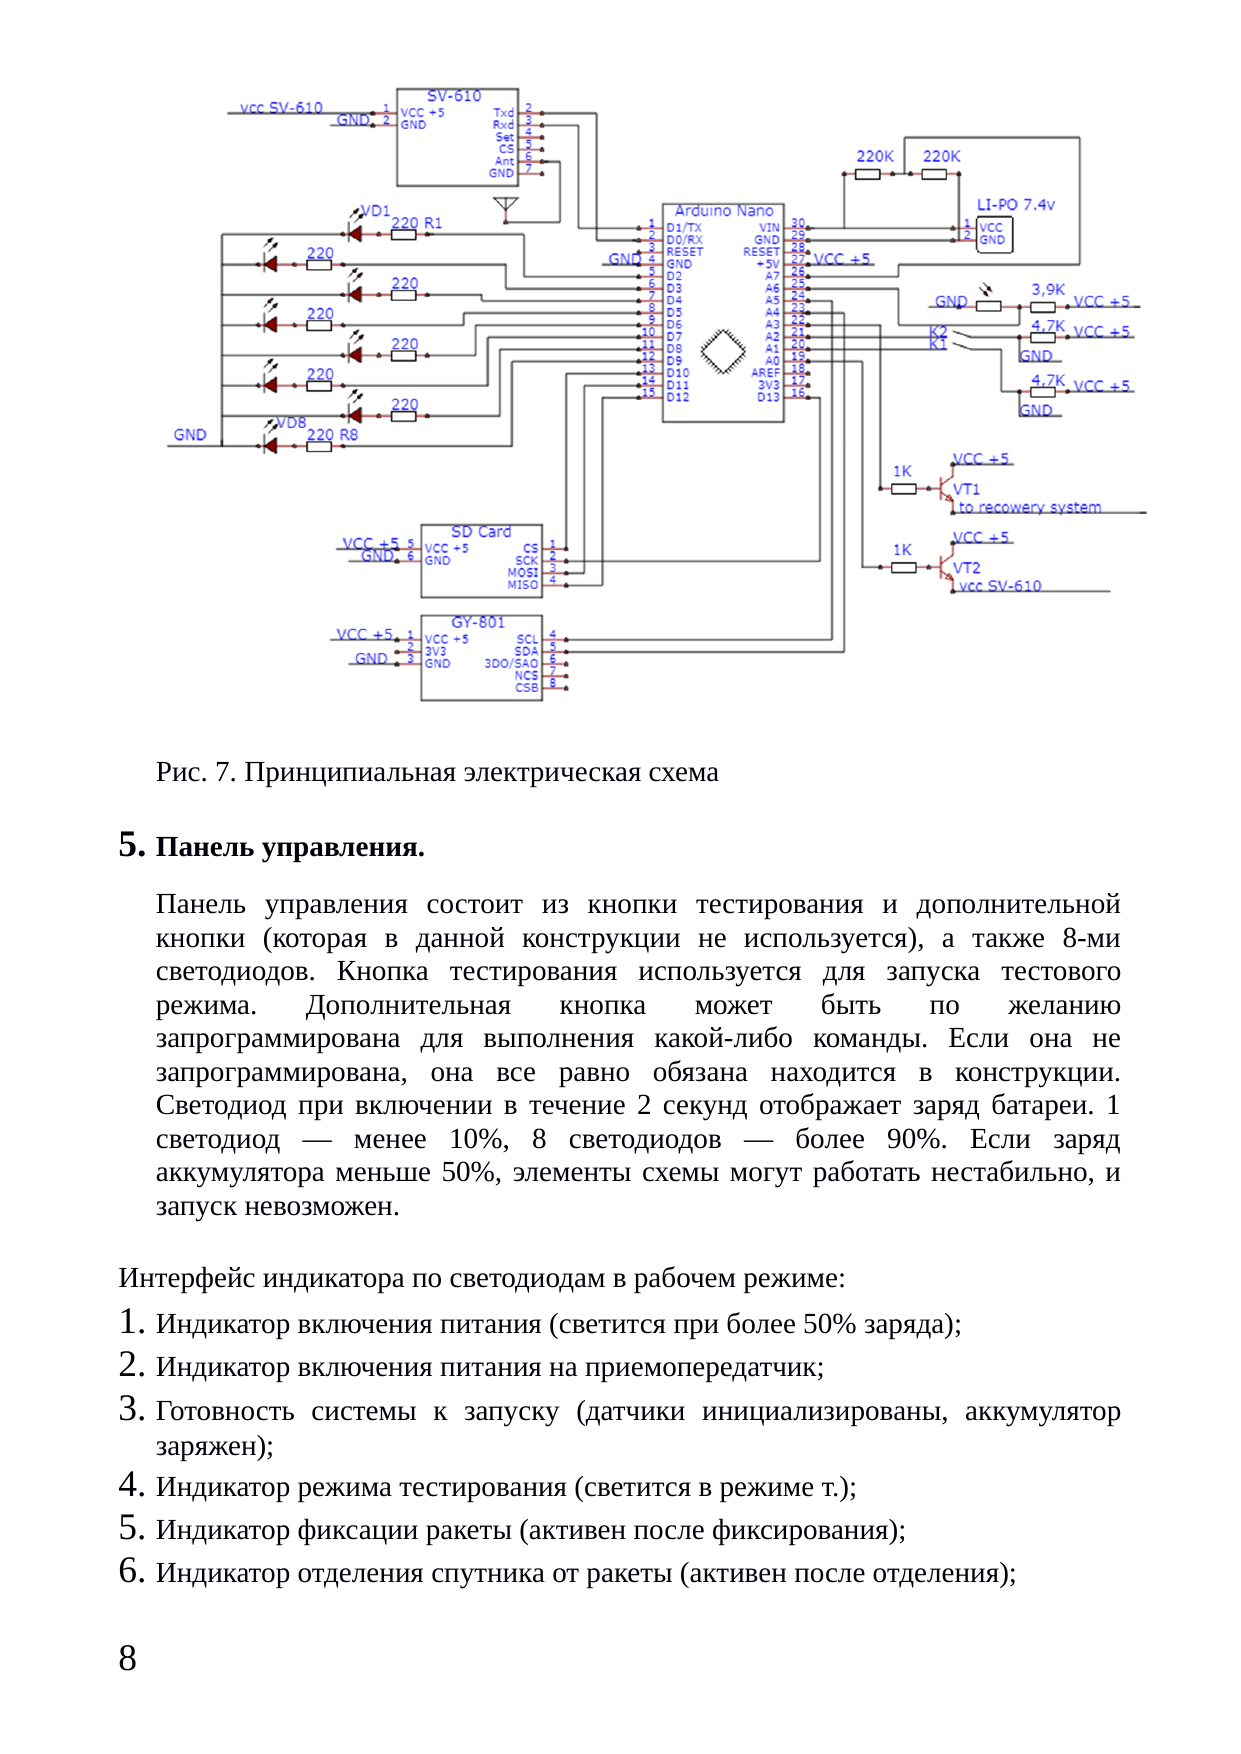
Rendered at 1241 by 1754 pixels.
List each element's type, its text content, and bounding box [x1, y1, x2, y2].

picture [155, 75, 1158, 712]
list Индикатор отделения спутника от ракеты (активен после отделения); [118, 1548, 1122, 1591]
text Интерфейс индикатора по светодиодам в рабочем режиме: [118, 1260, 1122, 1294]
list Готовность системы к запуску (датчики инициализированы, аккумулятор заряжен); [118, 1385, 1122, 1462]
list Индикатор фиксации ракеты (активен после фиксирования); [118, 1505, 1122, 1548]
text Панель управления состоит из кнопки тестирования и дополнительной кнопки (которая в данной конструкции не используется), а также 8-ми светодиодов. Кнопка тестирования используется для запуска тестового режима. Дополнительная кнопка может быть по желанию запрограммирована для выполнения какой-либо команды. Если она не запрограммирована, она все равно обязана находится в конструкции. Светодиод при включении в течение 2 секунд отображает заряд батареи. 1 светодиод — менее 10%, 8 светодиодов — более 90%. Если заряд аккумулятора меньше 50%, элементы схемы могут работать нестабильно, и запуск невозможен. [156, 886, 1122, 1222]
text Рис. 7. Принципиальная электрическая схема [156, 754, 1122, 788]
list Индикатор режима тестирования (светится в режиме т.); [118, 1462, 1122, 1505]
list Индикатор включения питания на приемопередатчик; [118, 1342, 1122, 1385]
list Панель управления. [118, 822, 1122, 865]
list Индикатор включения питания (светится при более 50% заряда); [118, 1299, 1122, 1342]
